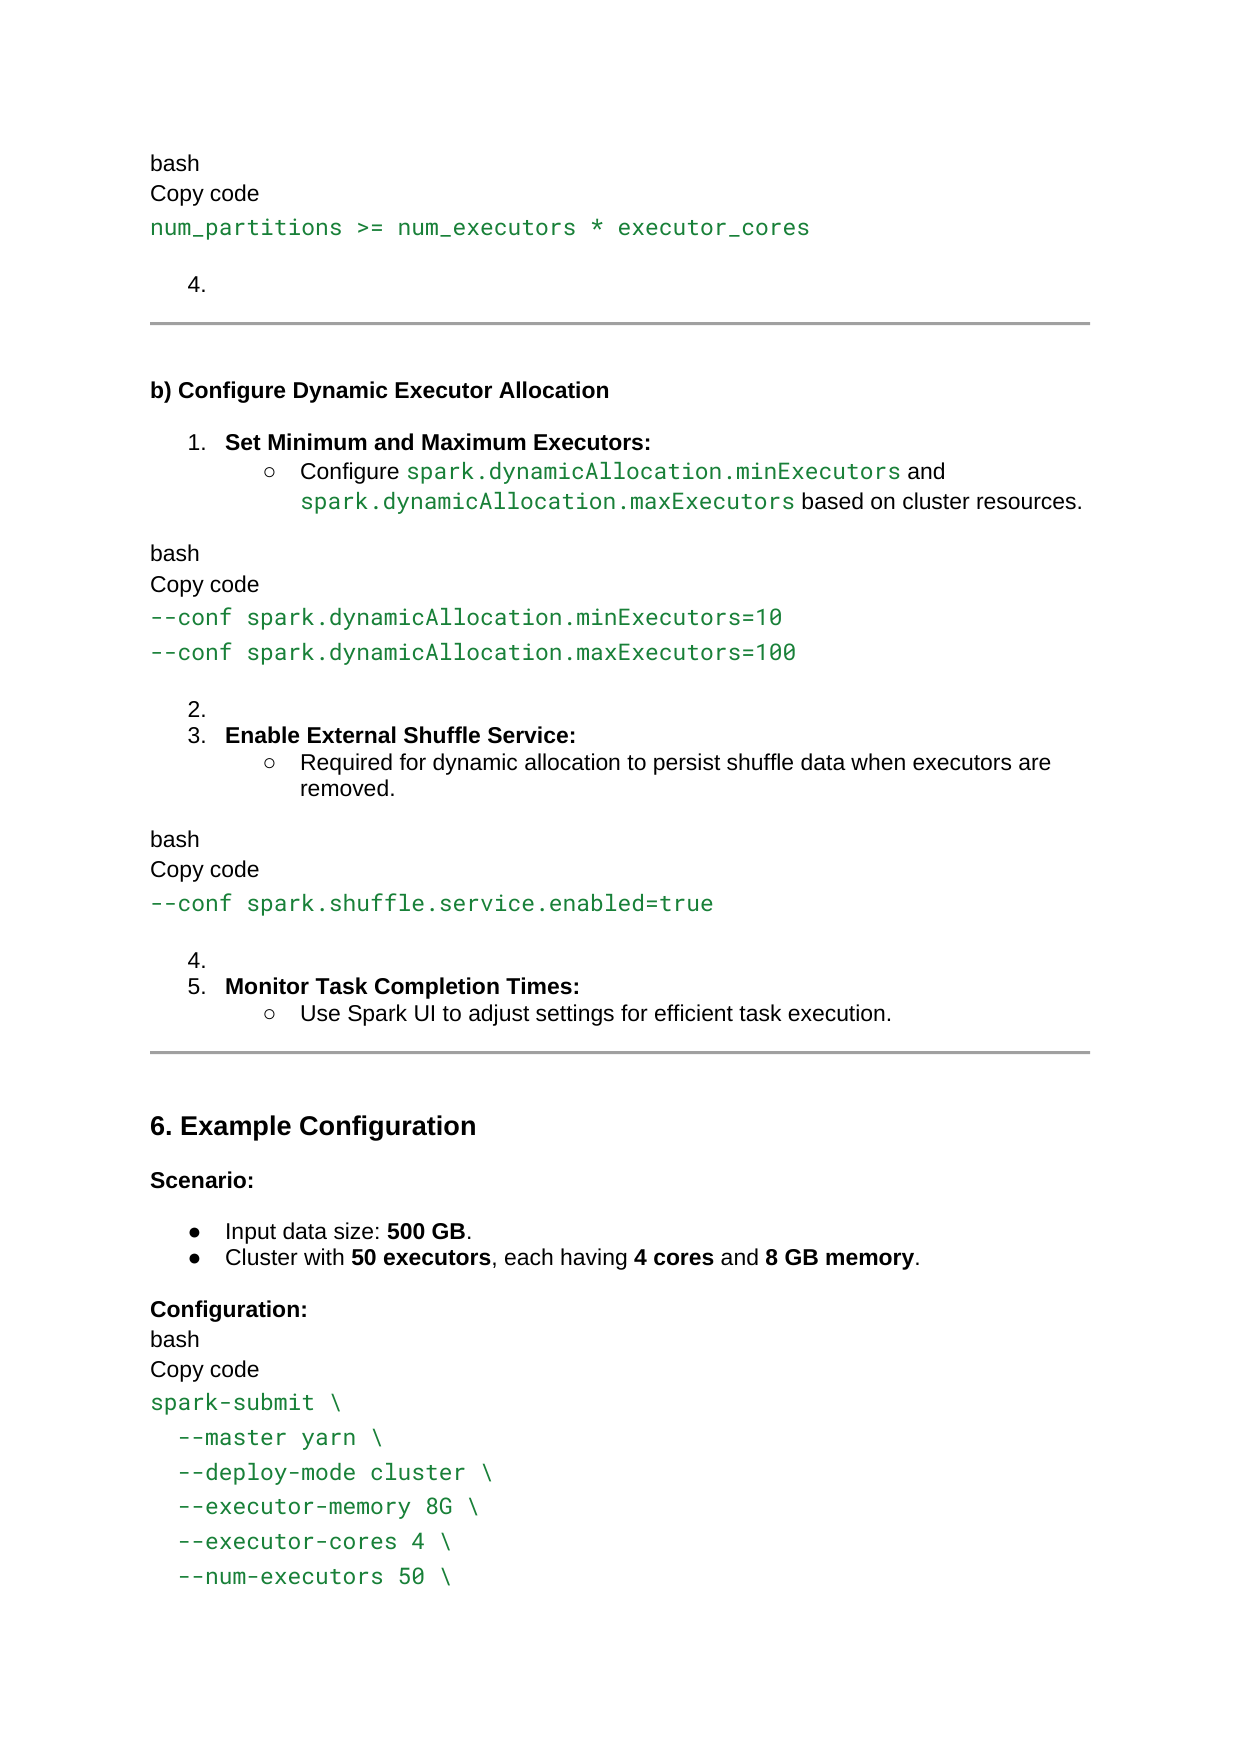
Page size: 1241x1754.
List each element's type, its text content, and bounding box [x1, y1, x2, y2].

subtitle Scenario: [150, 1167, 1090, 1193]
text --conf spark.dynamicAllocation.maxExecutors=100 [150, 636, 1090, 666]
text bash Copy code --conf spark.dynamicAllocation.minExecutors=10 [150, 540, 1090, 632]
list Monitor Task Completion Times: [187, 973, 1090, 1000]
text --master yarn \ [150, 1421, 1090, 1452]
subtitle 6. Example Configuration [150, 1110, 1090, 1142]
list Configure spark.dynamicAllocation.minExecutors and spark.dynamicAllocation.maxExecutors based on cluster resources. [262, 455, 1090, 515]
subtitle Configuration: [150, 1296, 1090, 1322]
text --executor-cores 4 \ [150, 1525, 1090, 1556]
subtitle b) Configure Dynamic Executor Allocation [150, 377, 1090, 404]
list Use Spark UI to adjust settings for efficient task execution. [262, 1000, 1090, 1026]
list Required for dynamic allocation to persist shuffle data when executors are removed. [262, 748, 1090, 801]
text --num-executors 50 \ [150, 1560, 1090, 1590]
list Input data size: 500 GB. [187, 1218, 1090, 1244]
text spark-submit \ [150, 1387, 1090, 1417]
text bash Copy code --conf spark.shuffle.service.enabled=true [150, 826, 1090, 917]
text bash [150, 1326, 1090, 1353]
text --deploy-mode cluster \ [150, 1456, 1090, 1486]
text bash Copy code num_partitions >= num_executors * executor_cores [150, 150, 1090, 241]
text --executor-memory 8G \ [150, 1491, 1090, 1521]
list Cluster with 50 executors, each having 4 cores and 8 GB memory. [187, 1244, 1090, 1271]
list Enable External Shuffle Service: [187, 722, 1090, 748]
list Set Minimum and Maximum Executors: [187, 429, 1090, 455]
text Copy code [150, 1356, 1090, 1383]
